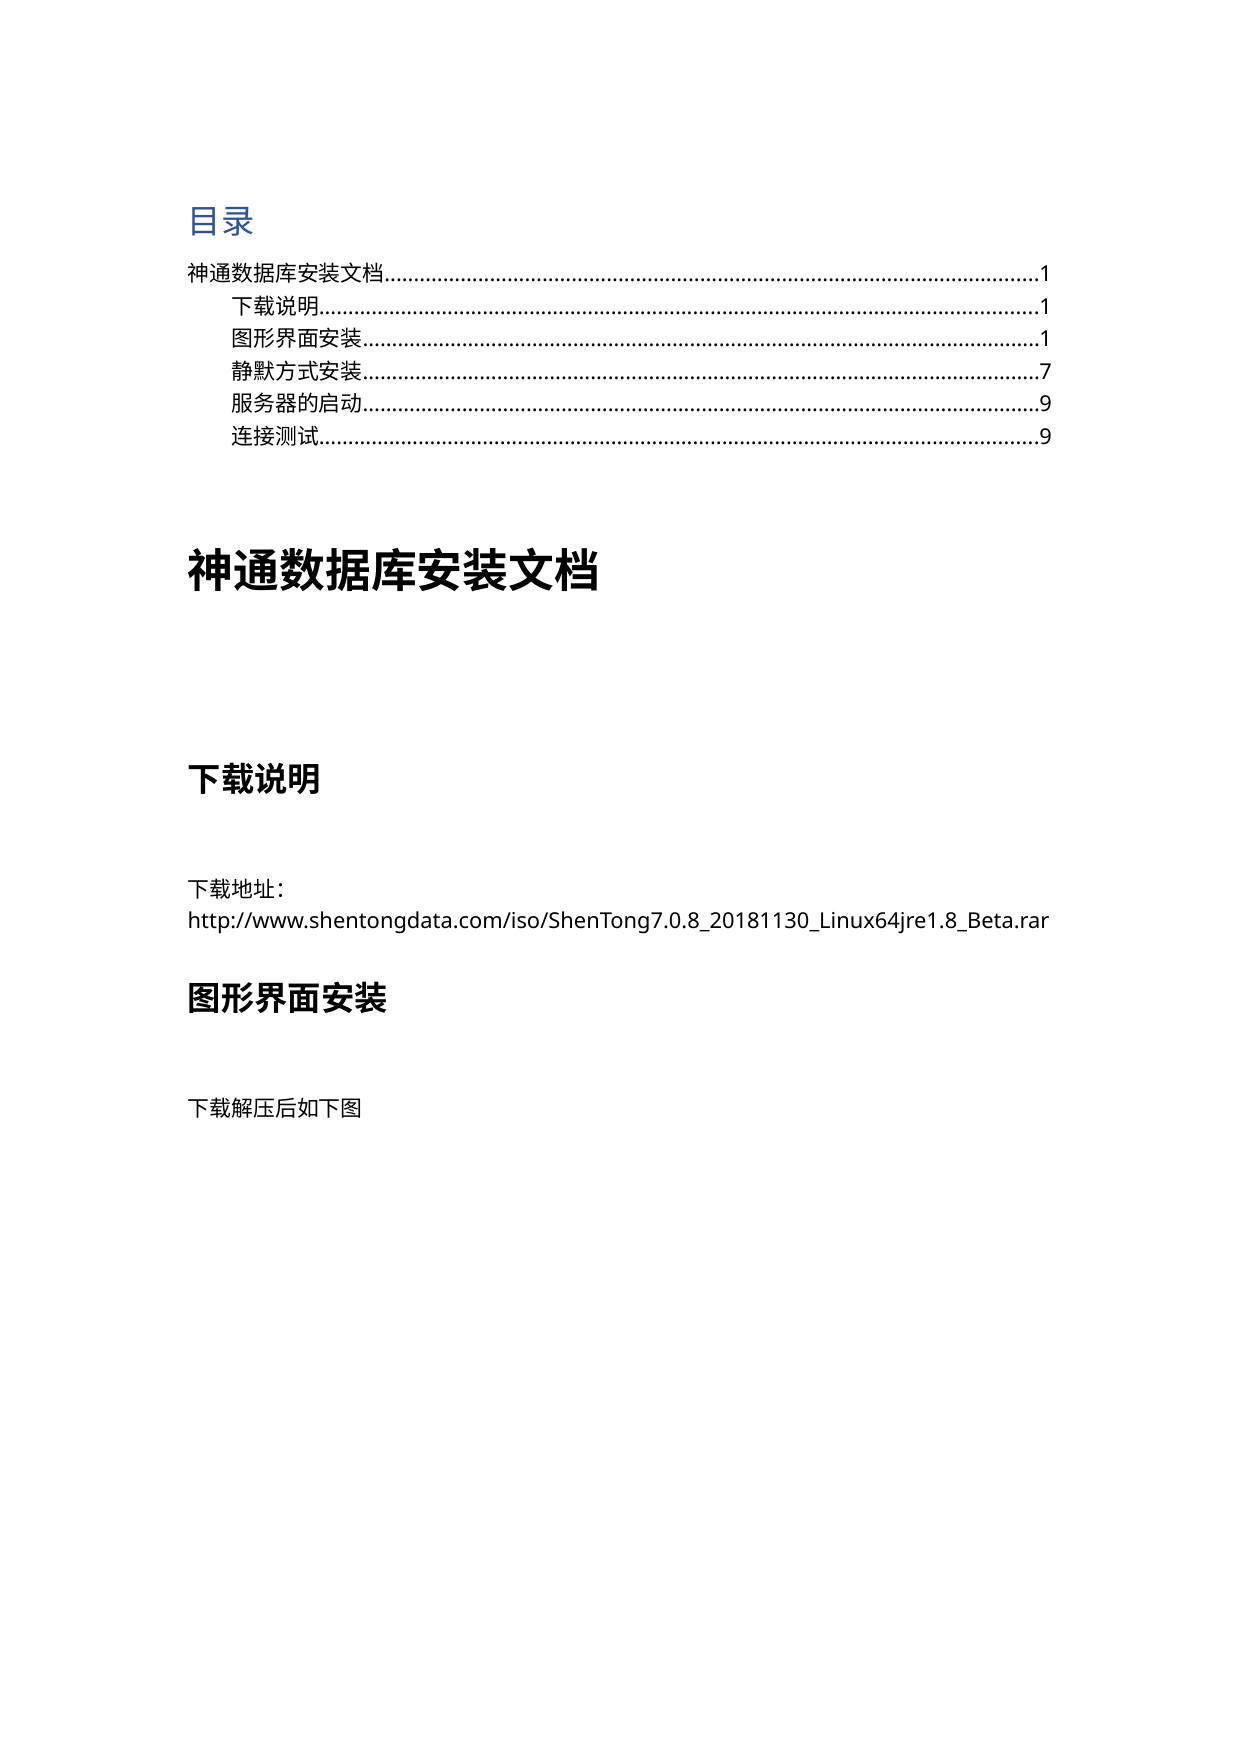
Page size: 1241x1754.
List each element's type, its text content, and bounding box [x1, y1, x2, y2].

text http://www.shentongdata.com/iso/ShenTong7.0.8_20181130_Linux64jre1.8_Beta.rar [187, 904, 1053, 936]
text 下载解压后如下图 [187, 1091, 1053, 1123]
subtitle 下载说明 [187, 744, 1053, 809]
subtitle 神通数据库安装文档 [187, 519, 1053, 616]
text 下载地址： [187, 871, 1053, 904]
subtitle 图形界面安装 [187, 963, 1053, 1028]
